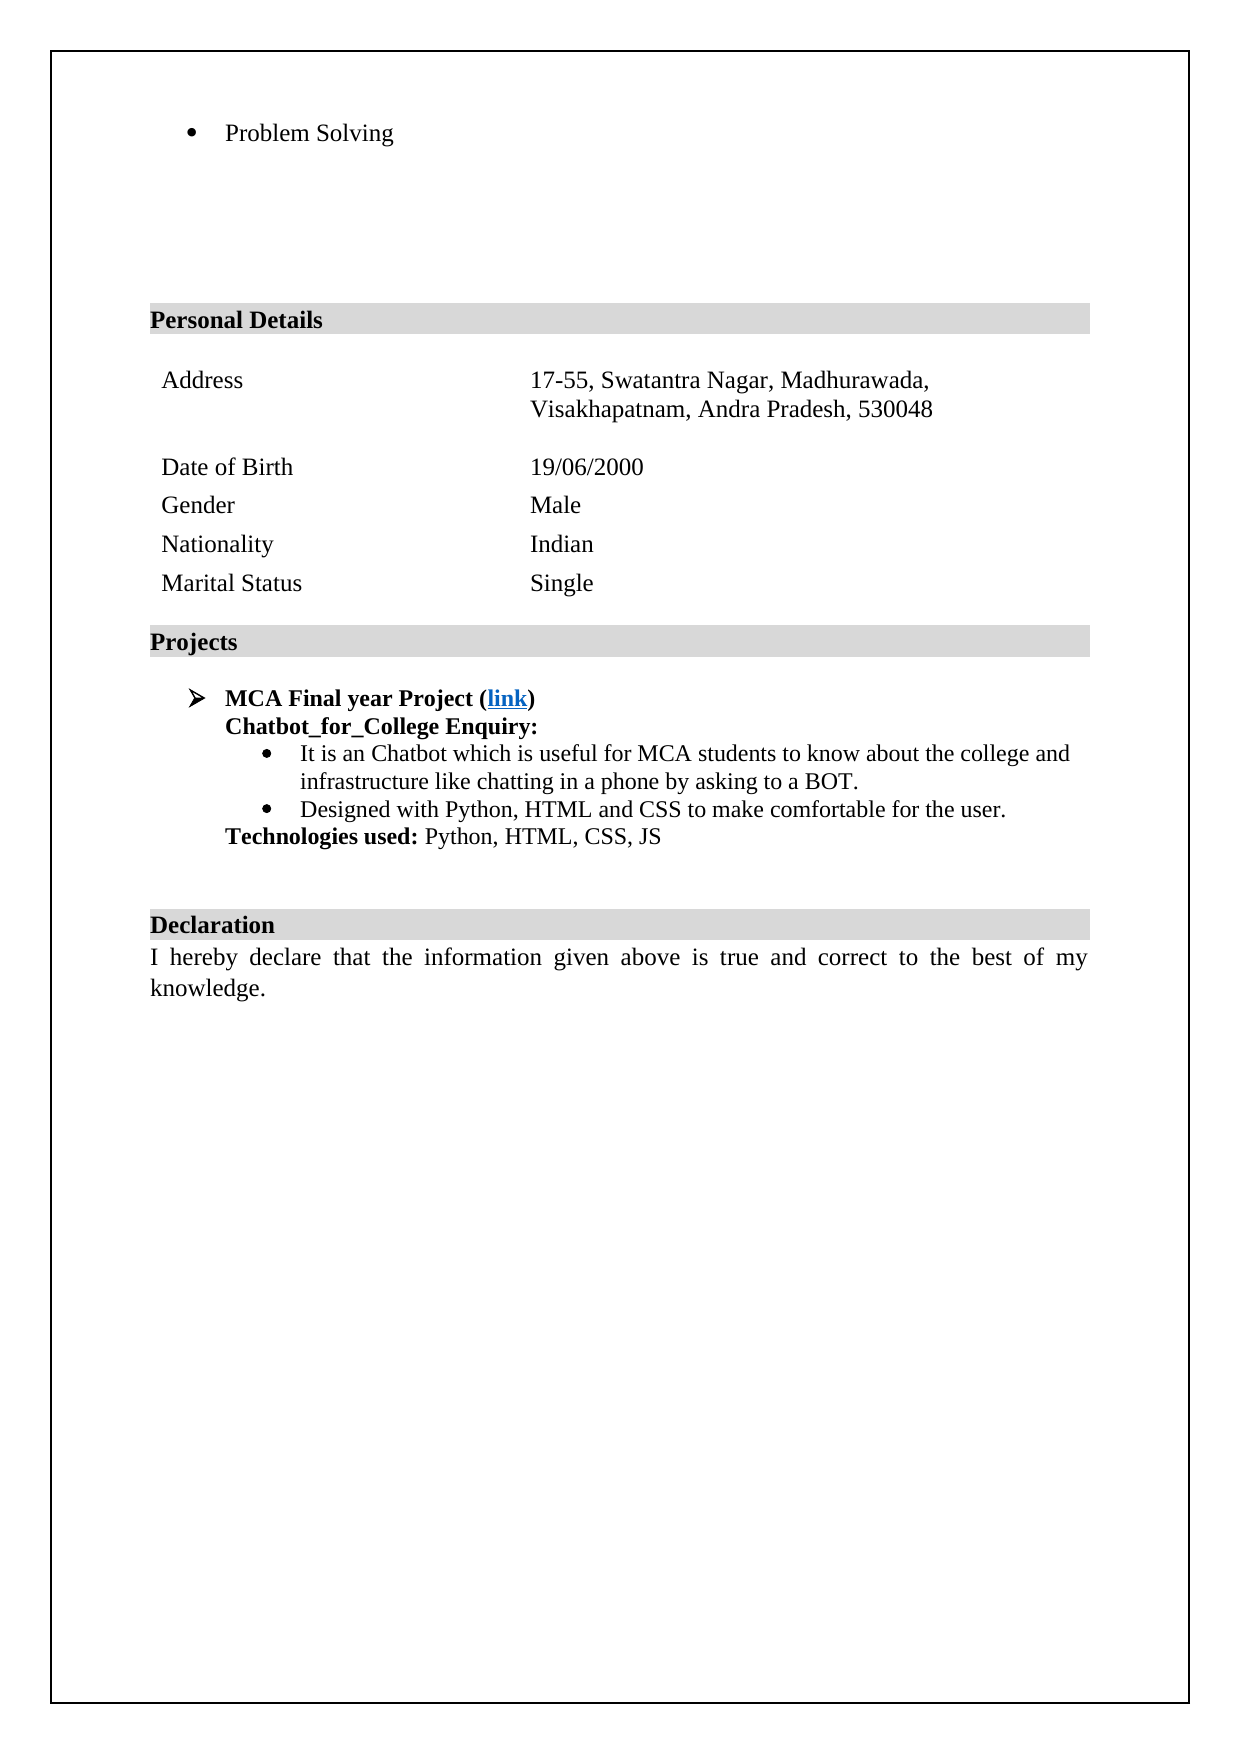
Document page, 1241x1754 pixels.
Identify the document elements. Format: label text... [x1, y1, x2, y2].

table_cell 19/06/2000 [519, 452, 1089, 491]
text Technologies used: Python, HTML, CSS, JS [150, 822, 1090, 850]
text Personal Details [150, 303, 1090, 334]
list MCA Final year Project (link) [187, 684, 1090, 712]
table_header 17-55, Swatantra Nagar, Madhurawada, Visakhapatnam, Andra Pradesh, 530048 [519, 366, 1089, 452]
table_header Address [150, 366, 518, 452]
list It is an Chatbot which is useful for MCA students to know about the college and infrastructure like chatting in a phone by asking to a BOT. [262, 739, 1090, 794]
text Projects [150, 625, 1090, 657]
text Declaration [150, 909, 1090, 940]
table_cell Gender [150, 491, 518, 529]
table_cell Indian [519, 529, 1089, 568]
table_cell Male [519, 491, 1089, 529]
text I hereby declare that the information given above is true and correct to the best of my knowledge. [150, 940, 1090, 1002]
list Problem Solving [187, 118, 1090, 147]
table_cell Marital Status [150, 568, 518, 625]
table_cell Date of Birth [150, 452, 518, 491]
table_cell Single [519, 568, 1089, 625]
table_cell Nationality [150, 529, 518, 568]
text Chatbot_for_College Enquiry: [225, 712, 1090, 739]
list Designed with Python, HTML and CSS to make comfortable for the user. [262, 794, 1090, 822]
